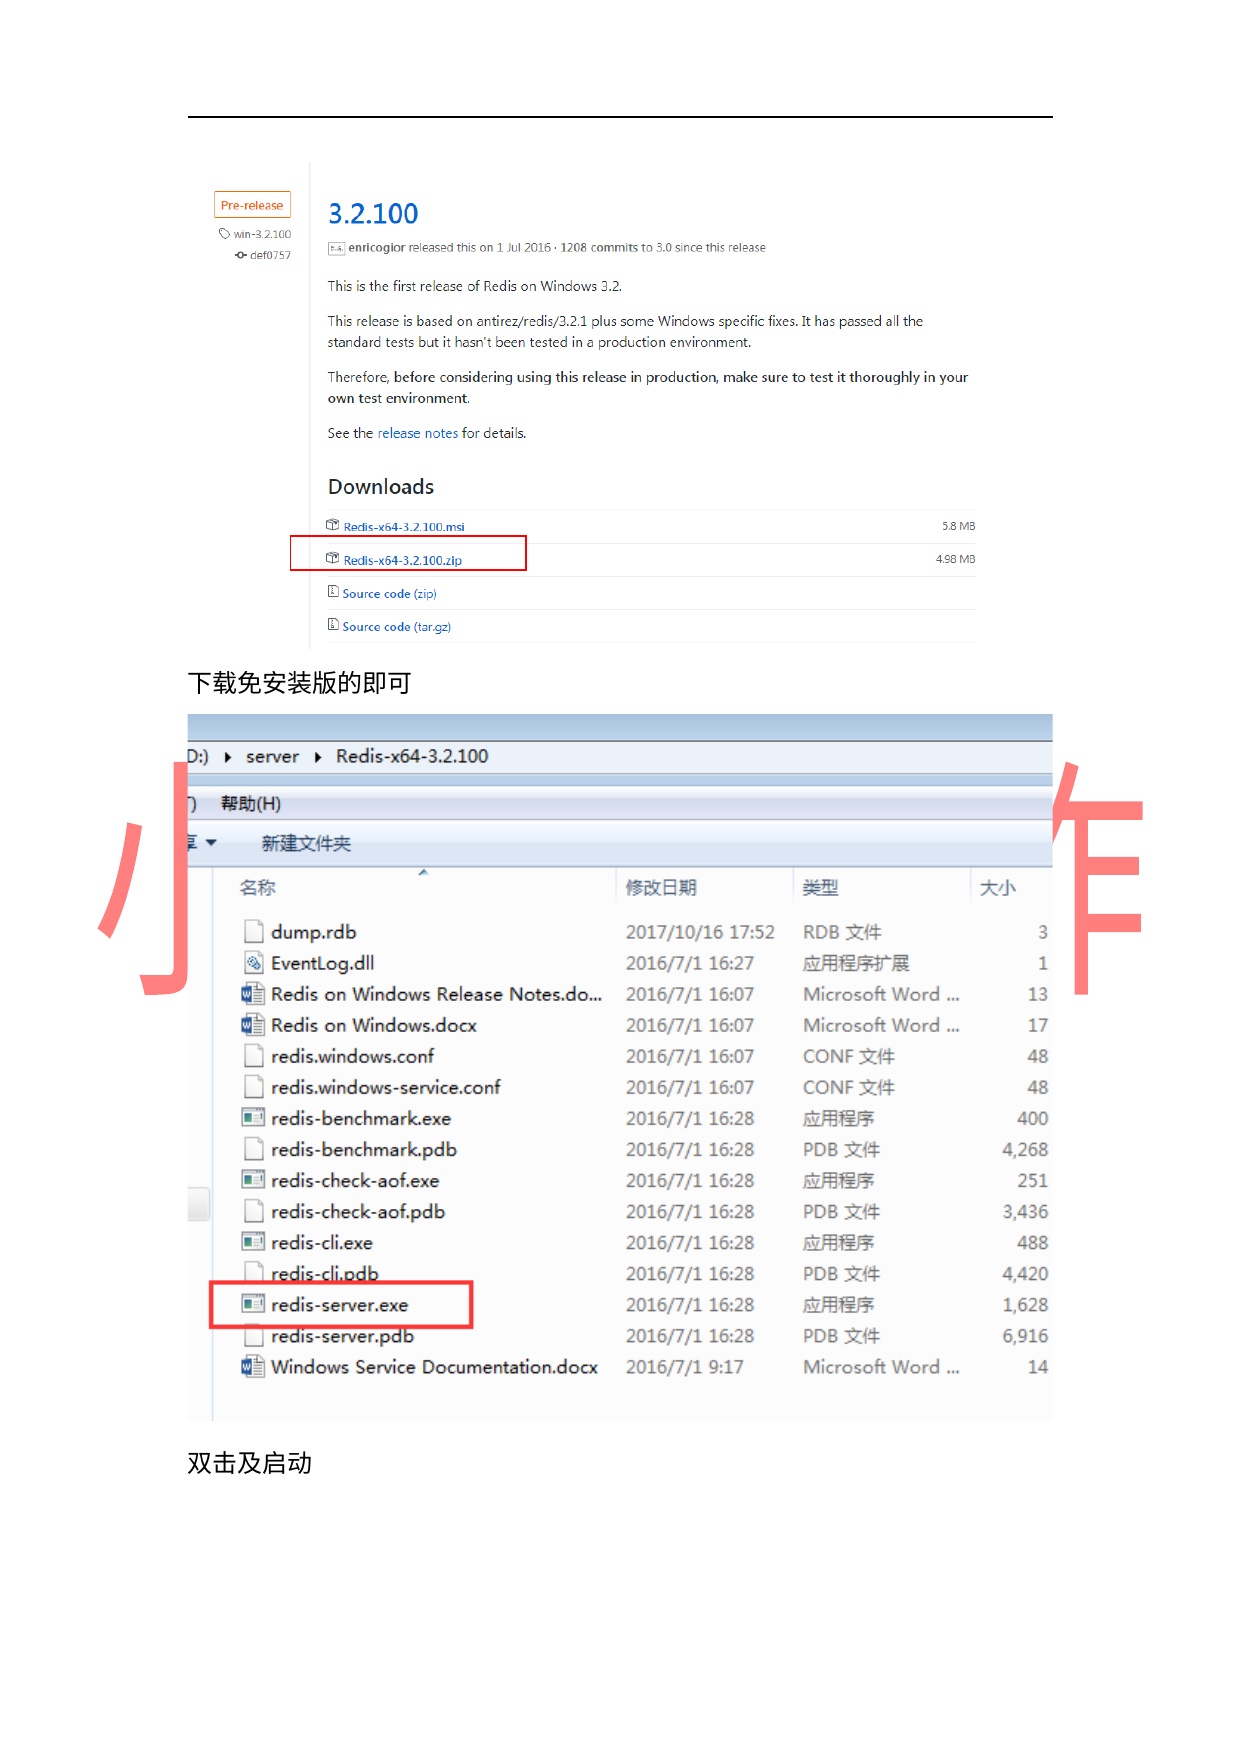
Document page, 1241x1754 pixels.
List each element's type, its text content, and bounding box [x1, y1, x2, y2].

text 双击及启动 [187, 1429, 1053, 1494]
picture [187, 714, 1053, 1421]
picture [187, 162, 1053, 649]
text 下载免安装版的即可 [187, 649, 1053, 714]
